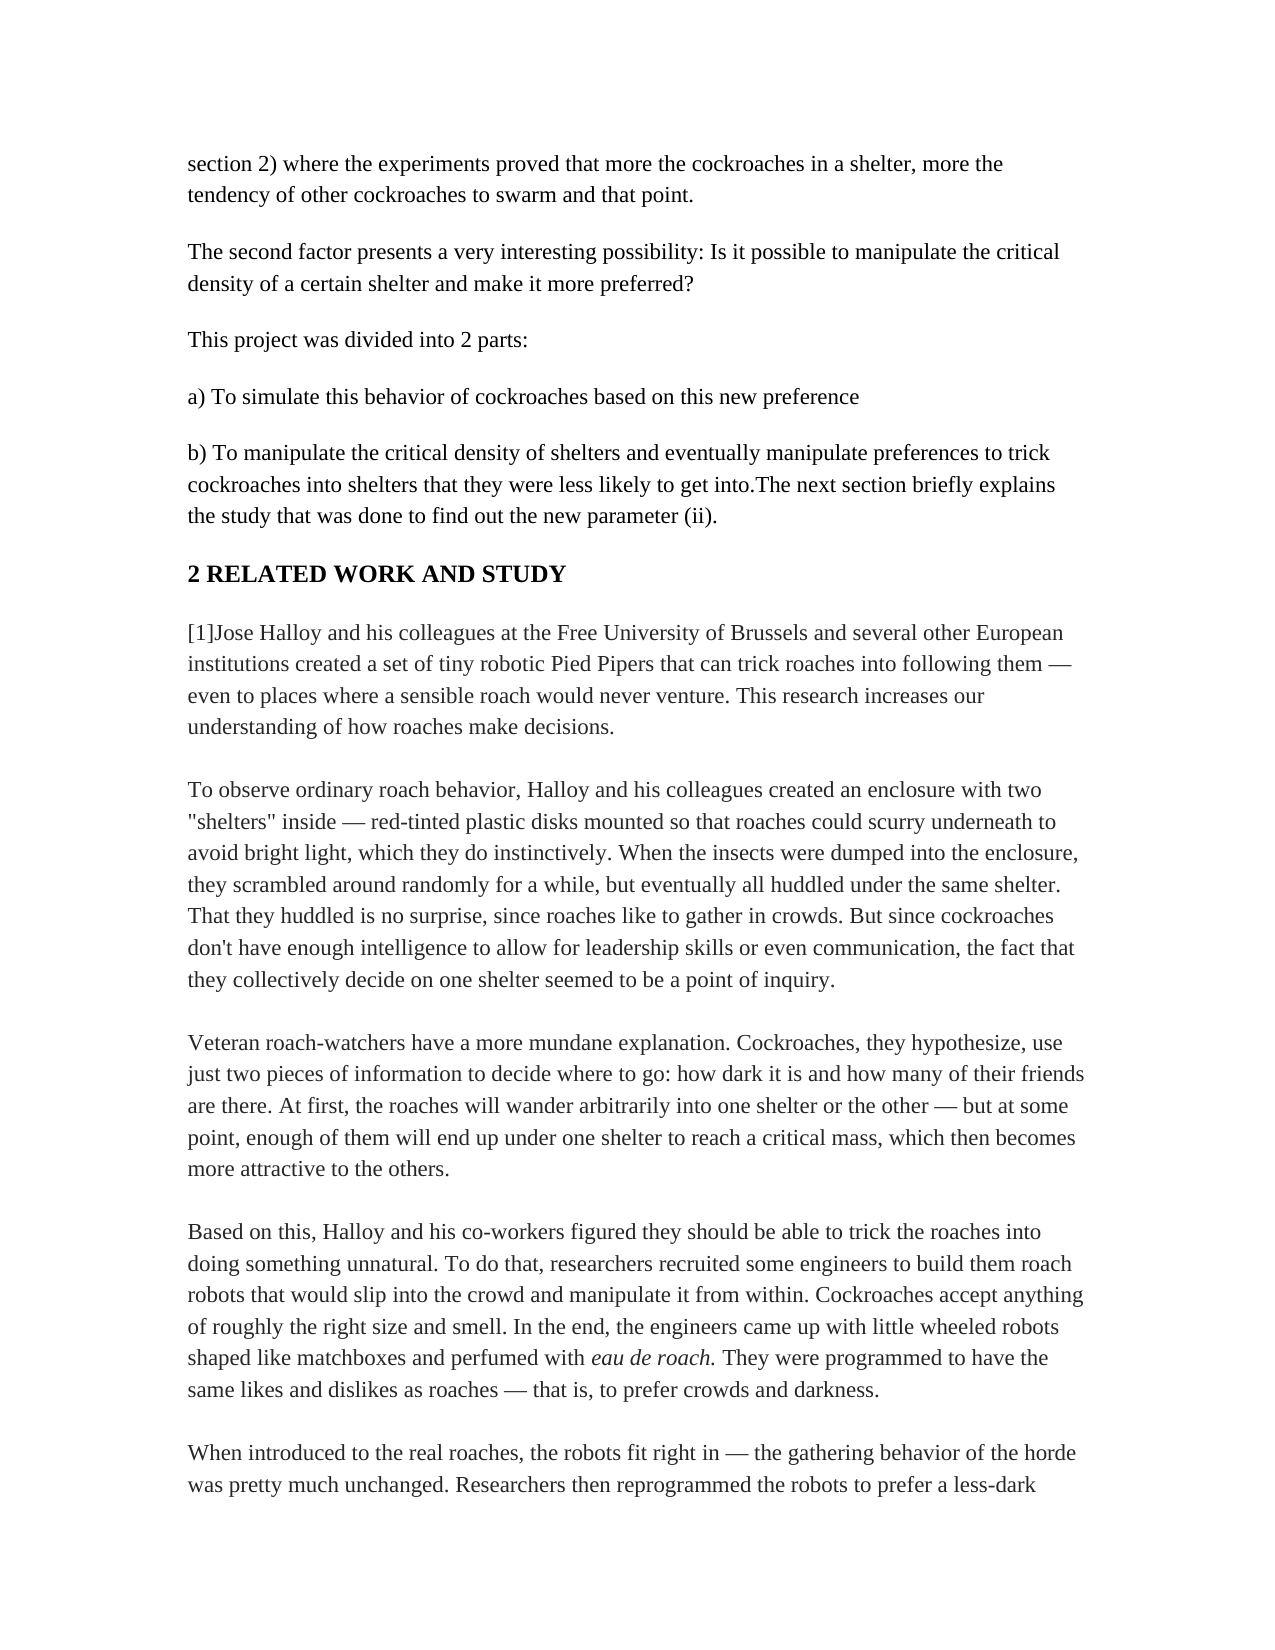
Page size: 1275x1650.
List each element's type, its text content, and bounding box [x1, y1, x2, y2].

text b) To manipulate the critical density of shelters and eventually manipulate preferences to trick cockroaches into shelters that they were less likely to get into. The next section briefly explains the study that was done to find out the new parameter (ii). [187, 439, 1087, 529]
text [1]Jose Halloy and his colleagues at the Free University of Brussels and several other European institutions created a set of tiny robotic Pied Pipers that can trick roaches into following them — even to places where a sensible roach would never venture. This research increases our understanding of how roaches make decisions. [187, 618, 1087, 739]
text This project was divided into 2 parts: [187, 326, 1087, 353]
text a) To simulate this behavior of cockroaches based on this new preference [187, 383, 1087, 409]
text Veteran roach-watchers have a more mundane explanation. Cockroaches, they hypothesize, use just two pieces of information to decide where to go: how dark it is and how many of their friends are there. At first, the roaches will wander arbitrarily into one shelter or the other — but at some point, enough of them will end up under one shelter to reach a critical mass, which then becomes more attractive to the others. [187, 1029, 1087, 1181]
text The second factor presents a very interesting possibility: Is it possible to manipulate the critical density of a certain shelter and make it more preferred? [187, 238, 1087, 296]
text Based on this, Halloy and his co-workers figured they should be able to trick the roaches into doing something unnatural. To do that, researchers recruited some engineers to build them roach robots that would slip into the crowd and manipulate it from within. Cockroaches accept anything of roughly the right size and smell. In the end, the engineers came up with little wheeled robots shaped like matchboxes and perfumed with eau de roach. They were programmed to have the same likes and dislikes as roaches — that is, to prefer crowds and darkness. [187, 1218, 1087, 1402]
text 2 RELATED WORK AND STUDY [187, 559, 1087, 588]
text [187, 150, 1087, 208]
text To observe ordinary roach behavior, Halloy and his colleagues created an enclosure with two "shelters" inside — red-tinted plastic disks mounted so that roaches could scurry underneath to avoid bright light, which they do instinctively. When the insects were dumped into the enclosure, they scrambled around randomly for a while, but eventually all huddled under the same shelter. That they huddled is no surprise, since roaches like to gather in crowds. But since cockroaches don't have enough intelligence to allow for leadership skills or even communication, the fact that they collectively decide on one shelter seemed to be a point of inquiry. [187, 776, 1087, 992]
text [187, 1439, 1087, 1497]
